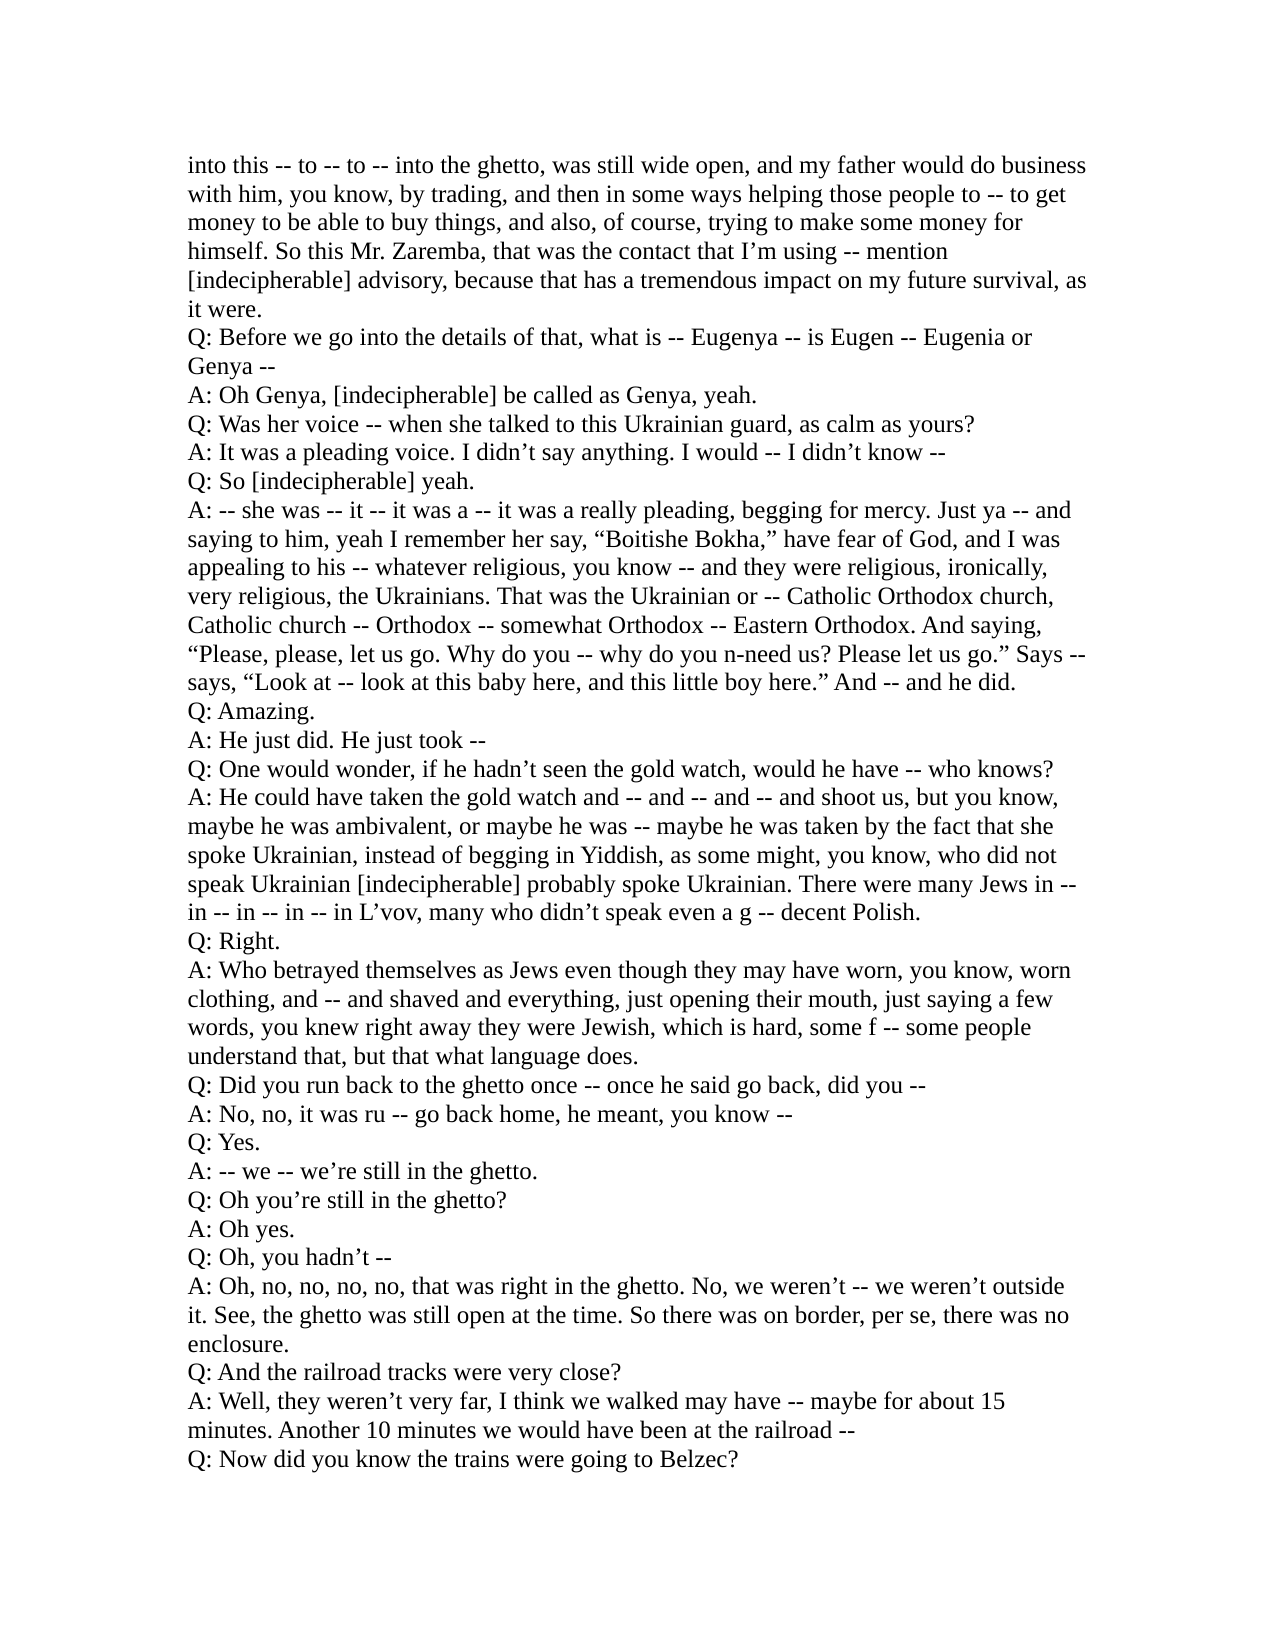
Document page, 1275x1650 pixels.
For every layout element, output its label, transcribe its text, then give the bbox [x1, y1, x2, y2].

text A: Oh yes. [187, 1214, 1087, 1242]
text A: No, no, it was ru -- go back home, he meant, you know -- [187, 1099, 1087, 1127]
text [187, 150, 1087, 322]
text A: Oh, no, no, no, no, that was right in the ghetto. No, we weren’t -- we weren’t outside it. See, the ghetto was still open at the time. So there was on border, per se, there was no enclosure. [187, 1271, 1087, 1357]
text Q: Before we go into the details of that, what is -- Eugenya -- is Eugen -- Eugenia or Genya -- [187, 322, 1087, 380]
text Q: One would wonder, if he hadn’t seen the gold watch, would he have -- who knows? [187, 754, 1087, 782]
text Q: Oh, you hadn’t -- [187, 1242, 1087, 1271]
text A: He could have taken the gold watch and -- and -- and -- and shoot us, but you know, maybe he was ambivalent, or maybe he was -- maybe he was taken by the fact that she spoke Ukrainian, instead of begging in Yiddish, as some might, you know, who did not speak Ukrainian [indecipherable] probably spoke Ukrainian. There were many Jews in -- in -- in -- in -- in L’vov, many who didn’t speak even a g -- decent Polish. [187, 782, 1087, 926]
text Q: And the railroad tracks were very close? [187, 1357, 1087, 1386]
text Q: Did you run back to the ghetto once -- once he said go back, did you -- [187, 1070, 1087, 1099]
text Q: Oh you’re still in the ghetto? [187, 1185, 1087, 1214]
text Q: Was her voice -- when she talked to this Ukrainian guard, as calm as yours? A: It was a pleading voice. I didn’t say anything. I would -- I didn’t know -- [187, 409, 1087, 466]
text Q: So [indecipherable] yeah. [187, 466, 1087, 495]
text A: Oh Genya, [indecipherable] be called as Genya, yeah. [187, 380, 1087, 409]
text Q: Right. [187, 926, 1087, 955]
text A: Who betrayed themselves as Jews even though they may have worn, you know, worn clothing, and -- and shaved and everything, just opening their mouth, just saying a few words, you knew right away they were Jewish, which is hard, some f -- some people understand that, but that what language does. [187, 955, 1087, 1070]
text A: -- she was -- it -- it was a -- it was a really pleading, begging for mercy. Just ya -- and saying to him, yeah I remember her say, “Boitishe Bokha,” have fear of God, and I was appealing to his -- whatever religious, you know -- and they were religious, ironically, very religious, the Ukrainians. That was the Ukrainian or -- Catholic Orthodox church, Catholic church -- Orthodox -- somewhat Orthodox -- Eastern Orthodox. And saying, “Please, please, let us go. Why do you -- why do you n-need us? Please let us go.” Says -- says, “Look at -- look at this baby here, and this little boy here.” And -- and he did. [187, 495, 1087, 696]
text A: -- we -- we’re still in the ghetto. [187, 1156, 1087, 1185]
text A: Well, they weren’t very far, I think we walked may have -- maybe for about 15 minutes. Another 10 minutes we would have been at the railroad -- [187, 1386, 1087, 1444]
text Q: Now did you know the trains were going to Belzec? [187, 1444, 1087, 1472]
text A: He just did. He just took -- [187, 725, 1087, 754]
text Q: Amazing. [187, 696, 1087, 725]
text Q: Yes. [187, 1127, 1087, 1156]
